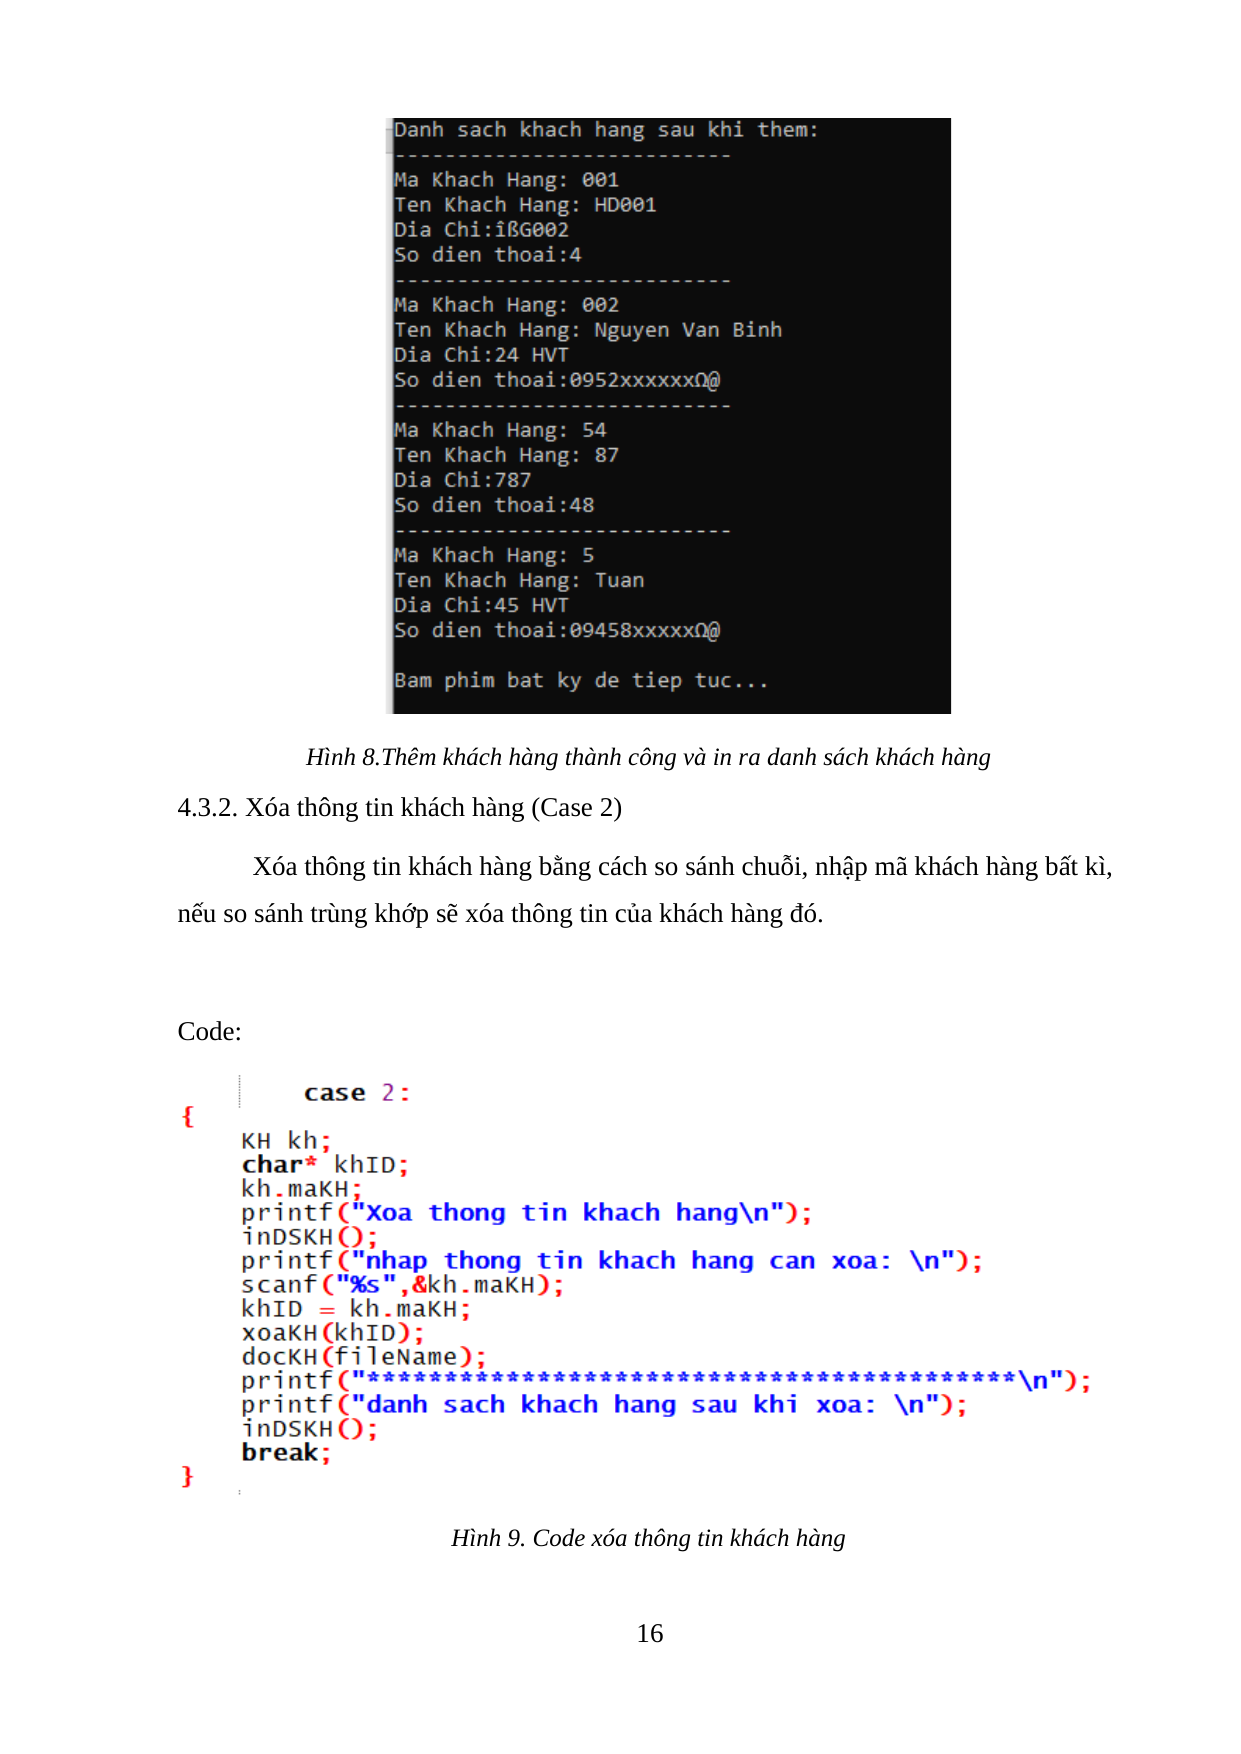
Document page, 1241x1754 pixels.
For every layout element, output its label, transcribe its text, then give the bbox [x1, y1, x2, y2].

subtitle 4.3.2. Xóa thông tin khách hàng (Case 2) [177, 791, 1122, 822]
text Code: [177, 1015, 1122, 1046]
text Hình 8.Thêm khách hàng thành công và in ra danh sách khách hàng [177, 742, 1122, 770]
text Hình 9. Code xóa thông tin khách hàng [177, 1523, 1122, 1552]
picture [385, 118, 952, 714]
text Xóa thông tin khách hàng bằng cách so sánh chuỗi, nhập mã khách hàng bất kì, nếu so sánh trùng khớp sẽ xóa thông tin của khách hàng đó. [177, 850, 1122, 928]
picture [177, 1074, 1123, 1496]
